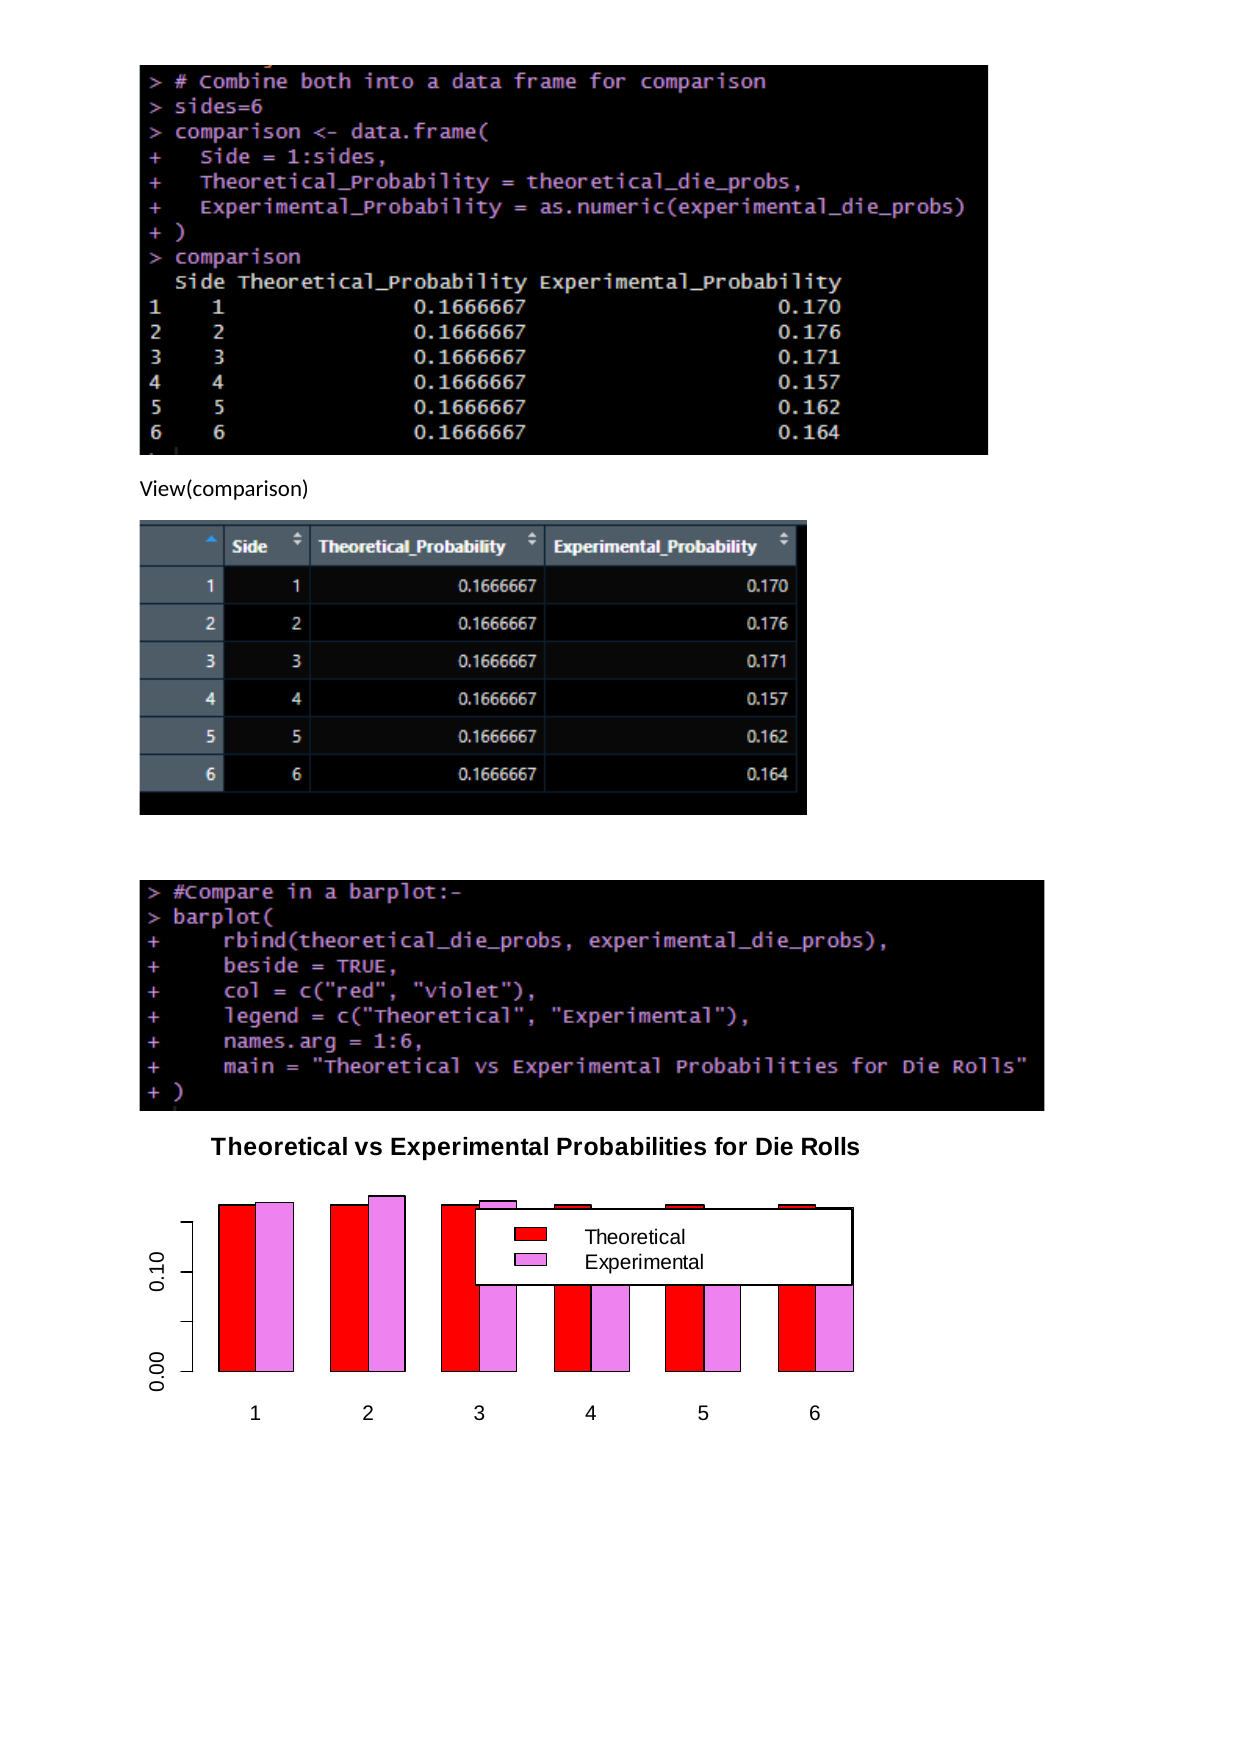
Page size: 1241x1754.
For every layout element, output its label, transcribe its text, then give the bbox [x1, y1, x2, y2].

text View(comparison) [139, 474, 1090, 502]
picture [139, 880, 1045, 1111]
picture [139, 520, 807, 815]
picture [139, 65, 989, 455]
